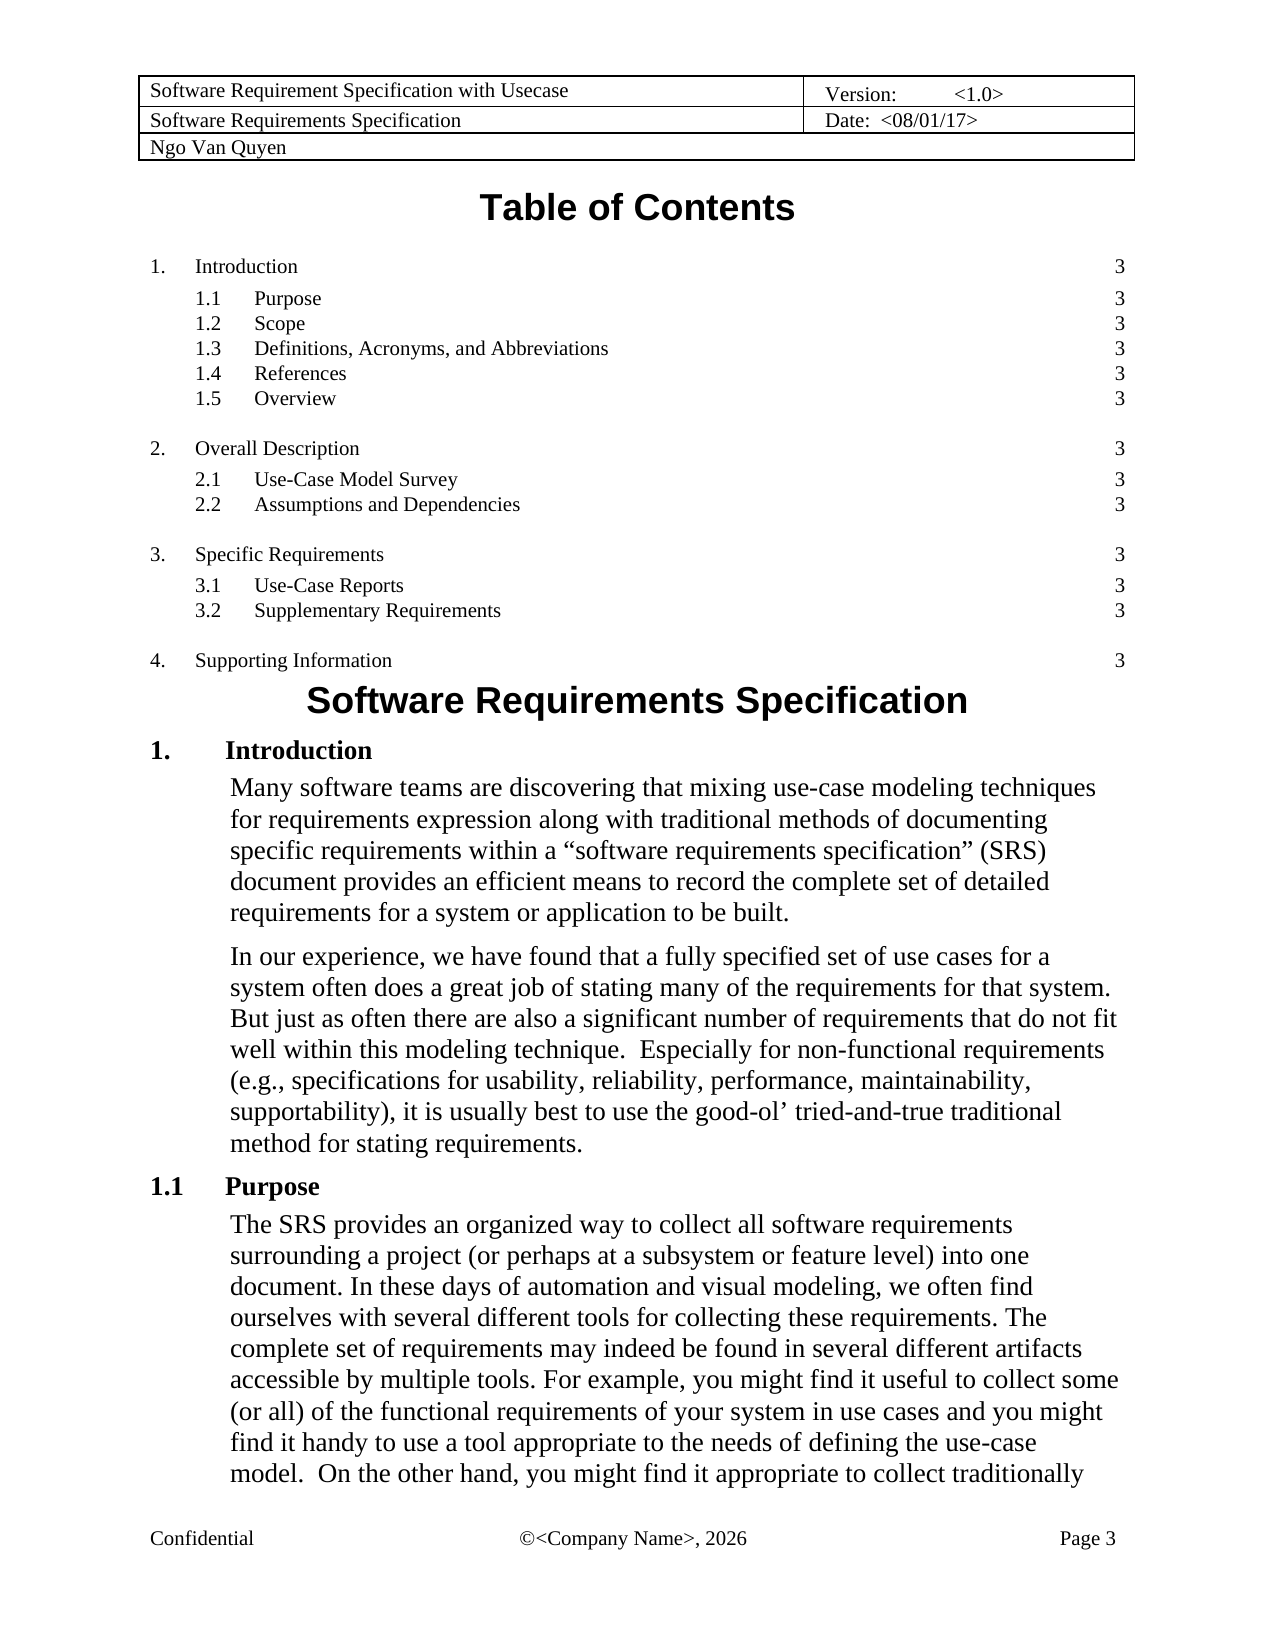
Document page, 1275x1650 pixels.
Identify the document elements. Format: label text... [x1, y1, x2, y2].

text 1.1 Purpose 3 [195, 285, 1050, 310]
title Table of Contents [150, 185, 1125, 228]
text 1.4 References 3 [195, 360, 1050, 385]
title Software Requirements Specification [150, 678, 1125, 722]
text 4. Supporting Information 3 [150, 647, 1050, 672]
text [230, 1208, 1125, 1488]
text 3. Specific Requirements 3 [150, 541, 1050, 566]
text 1.5 Overview 3 [195, 385, 1050, 410]
text 1.2 Scope 3 [195, 310, 1050, 335]
text 2.2 Assumptions and Dependencies 3 [195, 491, 1050, 516]
text In our experience, we have found that a fully specified set of use cases for a system often does a great job of stating many of the requirements for that system. But just as often there are also a significant number of requirements that do not fit well within this modeling technique. Especially for non-functional requirements (e.g., specifications for usability, reliability, performance, maintainability, supportability), it is usually best to use the good-ol’ tried-and-true traditional method for stating requirements. [230, 940, 1125, 1158]
text 2. Overall Description 3 [150, 435, 1050, 460]
text 3.2 Supplementary Requirements 3 [195, 597, 1050, 622]
text Many software teams are discovering that mixing use-case modeling techniques for requirements expression along with traditional methods of documenting specific requirements within a “software requirements specification” (SRS) document provides an efficient means to record the complete set of detailed requirements for a system or application to be built. [230, 772, 1125, 927]
text 1.3 Definitions, Acronyms, and Abbreviations 3 [195, 335, 1050, 360]
text 3.1 Use-Case Reports 3 [195, 572, 1050, 597]
text 1. Introduction 3 [150, 253, 1050, 278]
subtitle Introduction [150, 734, 1125, 765]
text 2.1 Use-Case Model Survey 3 [195, 466, 1050, 491]
subtitle Purpose [150, 1170, 1125, 1201]
